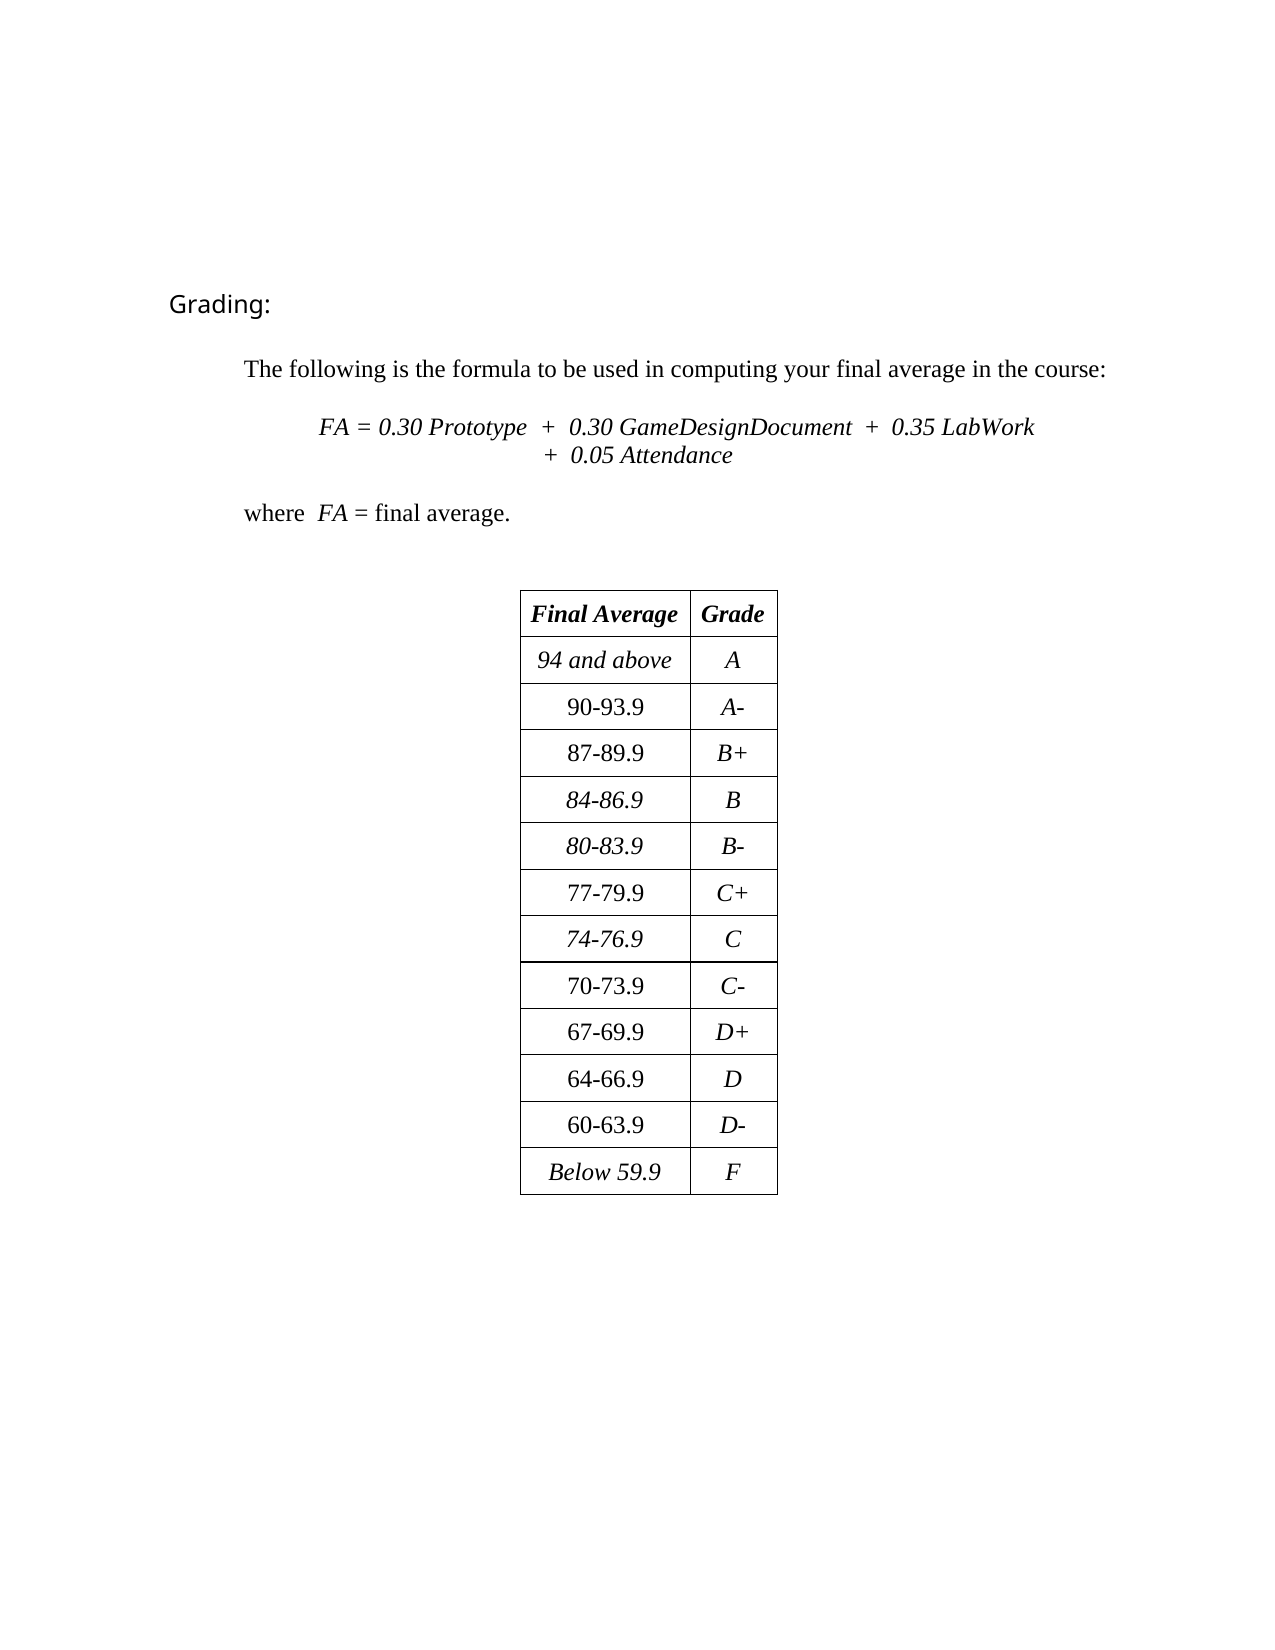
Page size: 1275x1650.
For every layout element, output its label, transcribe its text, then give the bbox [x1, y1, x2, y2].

table_cell A [691, 637, 777, 683]
table_cell 87-89.9 [521, 730, 690, 776]
text Grading: [169, 286, 1144, 320]
table_cell D [691, 1055, 777, 1101]
table_cell D- [691, 1102, 777, 1147]
text where FA = final average. [169, 498, 1144, 527]
table_cell Below 59.9 [521, 1148, 690, 1194]
table_cell B+ [691, 730, 777, 776]
table_cell B [691, 777, 777, 822]
table_header Final Average [521, 591, 690, 636]
table_cell C+ [691, 870, 777, 915]
table_cell C- [691, 963, 777, 1008]
text FA = 0.30 Prototype + 0.30 GameDesignDocument + 0.35 LabWork [169, 412, 1144, 441]
table_cell 80-83.9 [521, 823, 690, 868]
table_cell A- [691, 684, 777, 729]
table_cell 84-86.9 [521, 777, 690, 822]
table_header Grade [691, 591, 777, 636]
table_cell C [691, 916, 777, 961]
text + 0.05 Attendance [544, 441, 1144, 469]
table_cell 90-93.9 [521, 684, 690, 729]
table_cell 67-69.9 [521, 1009, 690, 1054]
table_cell 77-79.9 [521, 870, 690, 915]
table_cell D+ [691, 1009, 777, 1054]
table_cell 94 and above [521, 637, 690, 683]
table_cell F [691, 1148, 777, 1194]
table_cell 64-66.9 [521, 1055, 690, 1101]
text The following is the formula to be used in computing your final average in the course: [169, 354, 1144, 383]
table_cell 74-76.9 [521, 916, 690, 961]
table_cell 70-73.9 [521, 963, 690, 1008]
table_cell B- [691, 823, 777, 868]
table_cell 60-63.9 [521, 1102, 690, 1147]
